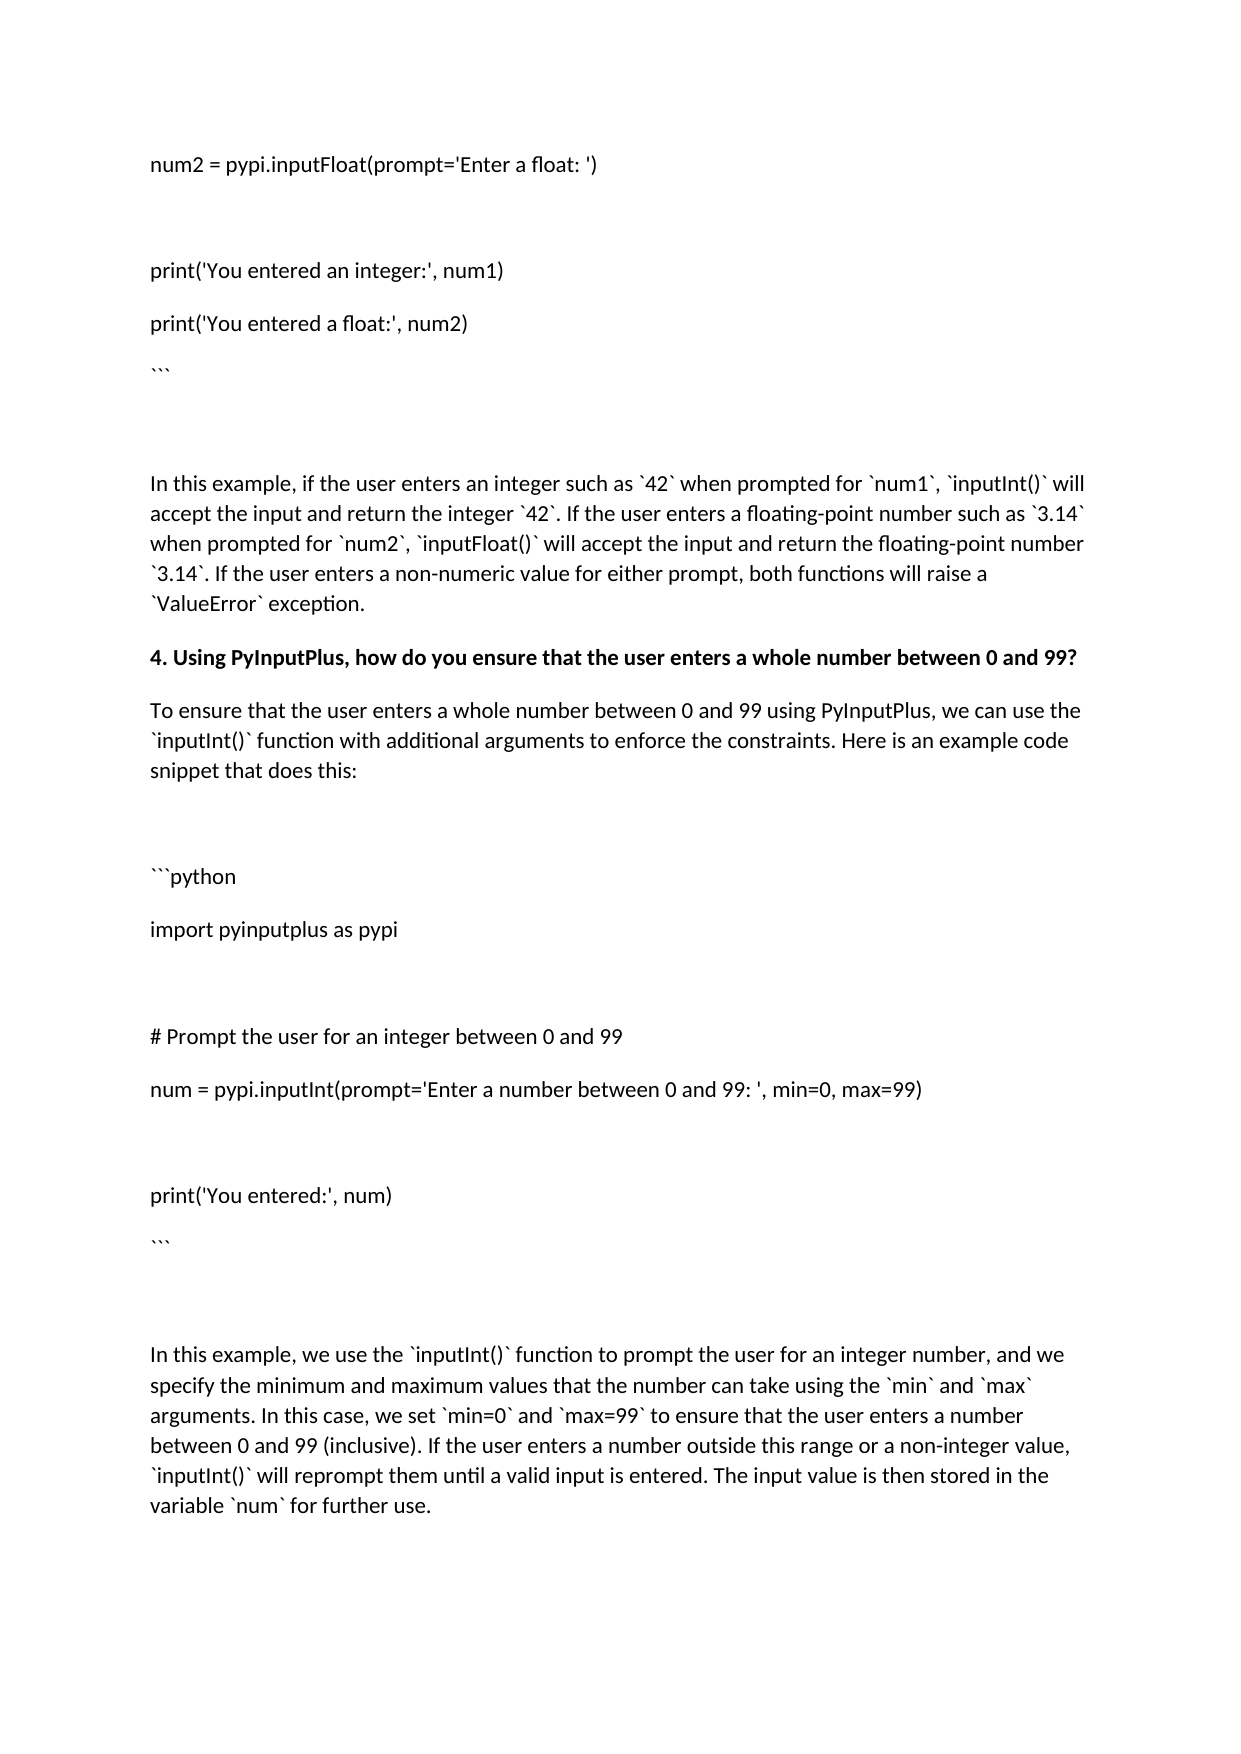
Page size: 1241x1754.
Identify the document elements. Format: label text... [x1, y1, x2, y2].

text # Prompt the user for an integer between 0 and 99 [150, 1022, 1090, 1050]
text ``` [150, 362, 1090, 391]
text To ensure that the user enters a whole number between 0 and 99 using PyInputPlus, we can use the `inputInt()` function with additional arguments to enforce the constraints. Here is an example code snippet that does this: [150, 696, 1090, 784]
text In this example, we use the `inputInt()` function to prompt the user for an integer number, and we specify the minimum and maximum values that the number can take using the `min` and `max` arguments. In this case, we set `min=0` and `max=99` to ensure that the user enters a number between 0 and 99 (inclusive). If the user enters a number outside this range or a non-integer value, `inputInt()` will reprompt them until a valid input is entered. The input value is then stored in the variable `num` for further use. [150, 1341, 1090, 1520]
text ```python [150, 862, 1090, 891]
text num2 = pypi.inputFloat(prompt='Enter a float: ') [150, 150, 1090, 178]
text 4. Using PyInputPlus, how do you ensure that the user enters a whole number between 0 and 99? [150, 643, 1090, 671]
text import pyinputplus as pypi [150, 916, 1090, 944]
text ``` [150, 1234, 1090, 1262]
text In this example, if the user enters an integer such as `42` when prompted for `num1`, `inputInt()` will accept the input and return the integer `42`. If the user enters a floating-point number such as `3.14` when prompted for `num2`, `inputFloat()` will accept the input and return the floating-point number `3.14`. If the user enters a non-numeric value for either prompt, both functions will raise a `ValueError` exception. [150, 469, 1090, 618]
text num = pypi.inputInt(prompt='Enter a number between 0 and 99: ', min=0, max=99) [150, 1075, 1090, 1103]
text print('You entered a float:', num2) [150, 309, 1090, 337]
text print('You entered an integer:', num1) [150, 256, 1090, 284]
text print('You entered:', num) [150, 1181, 1090, 1209]
